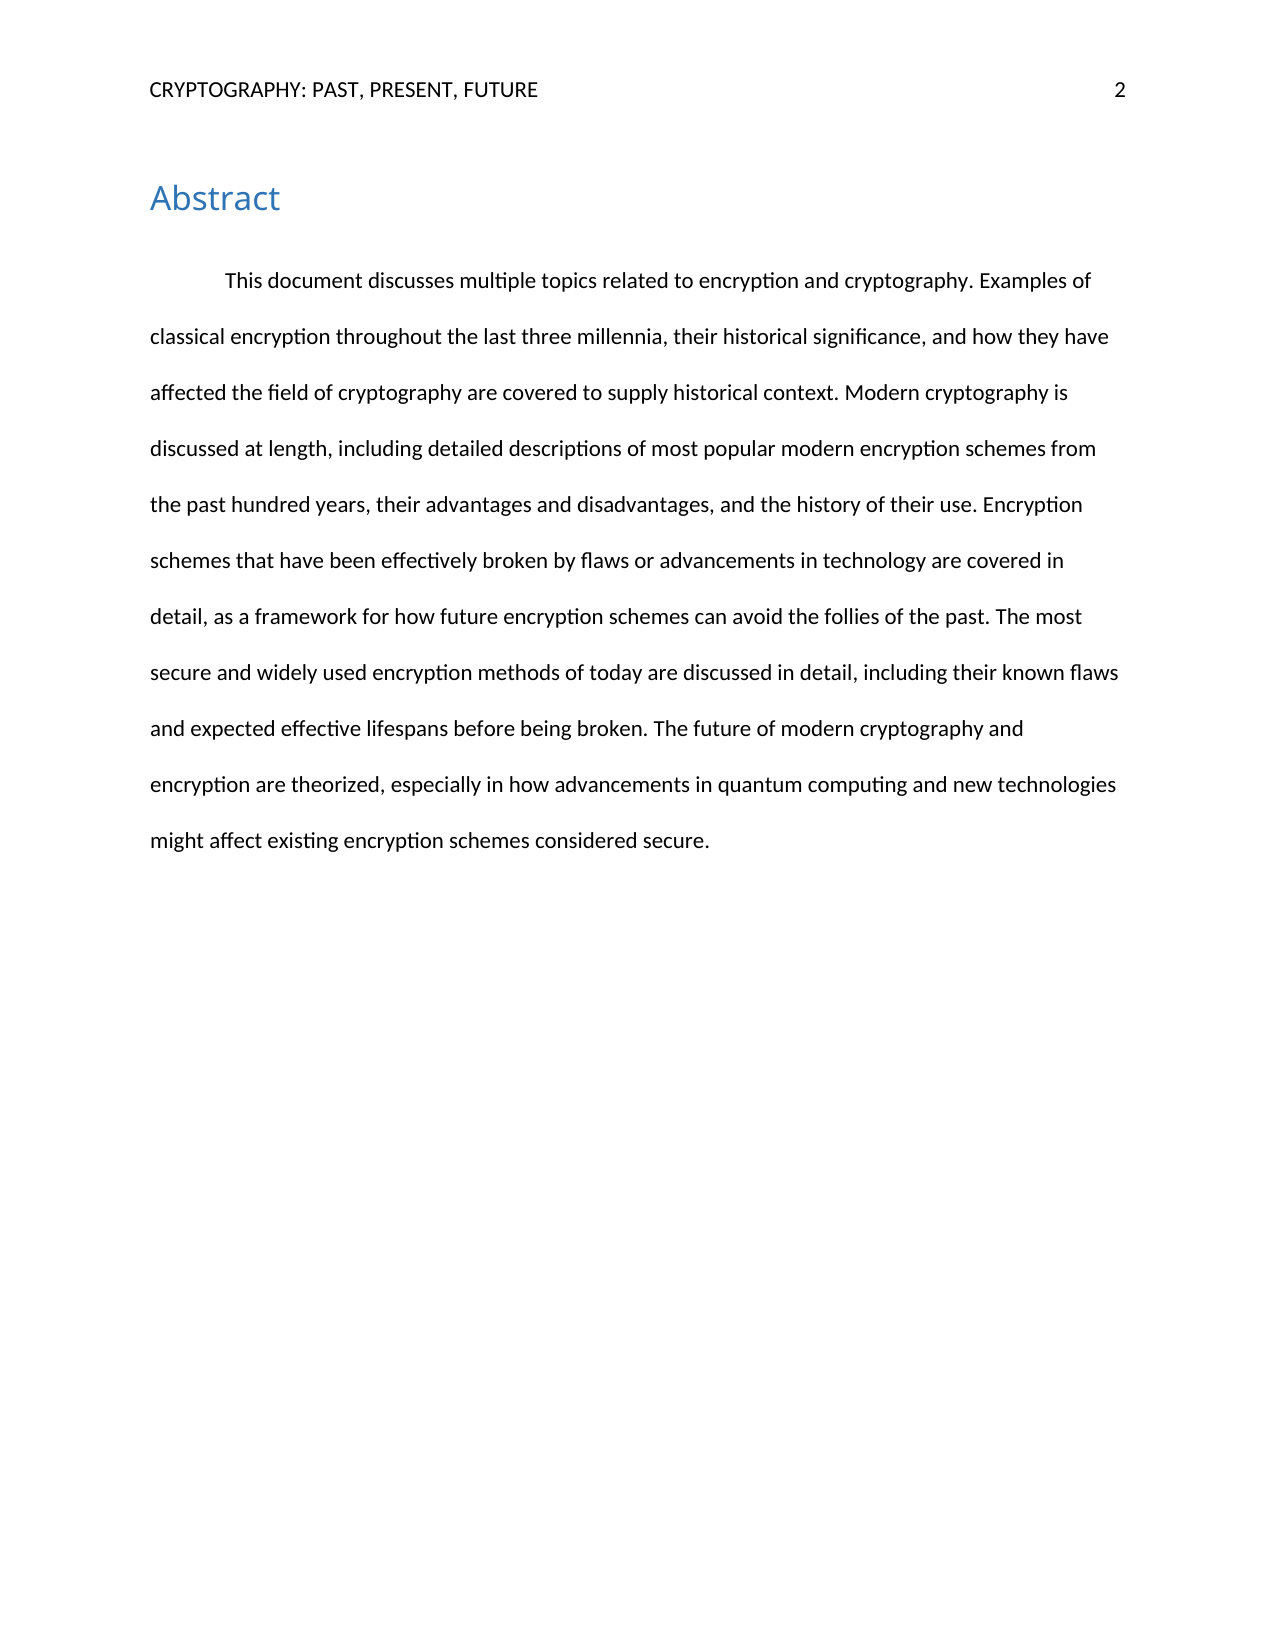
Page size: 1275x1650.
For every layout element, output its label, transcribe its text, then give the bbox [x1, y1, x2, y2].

subtitle Abstract [150, 175, 1125, 220]
text This document discusses multiple topics related to encryption and cryptography. Examples of classical encryption throughout the last three millennia, their historical significance, and how they have affected the field of cryptography are covered to supply historical context. Modern cryptography is discussed at length, including detailed descriptions of most popular modern encryption schemes from the past hundred years, their advantages and disadvantages, and the history of their use. Encryption schemes that have been effectively broken by flaws or advancements in technology are covered in detail, as a framework for how future encryption schemes can avoid the follies of the past. The most secure and widely used encryption methods of today are discussed in detail, including their known flaws and expected effective lifespans before being broken. The future of modern cryptography and encryption are theorized, especially in how advancements in quantum computing and new technologies might affect existing encryption schemes considered secure. [150, 266, 1125, 854]
